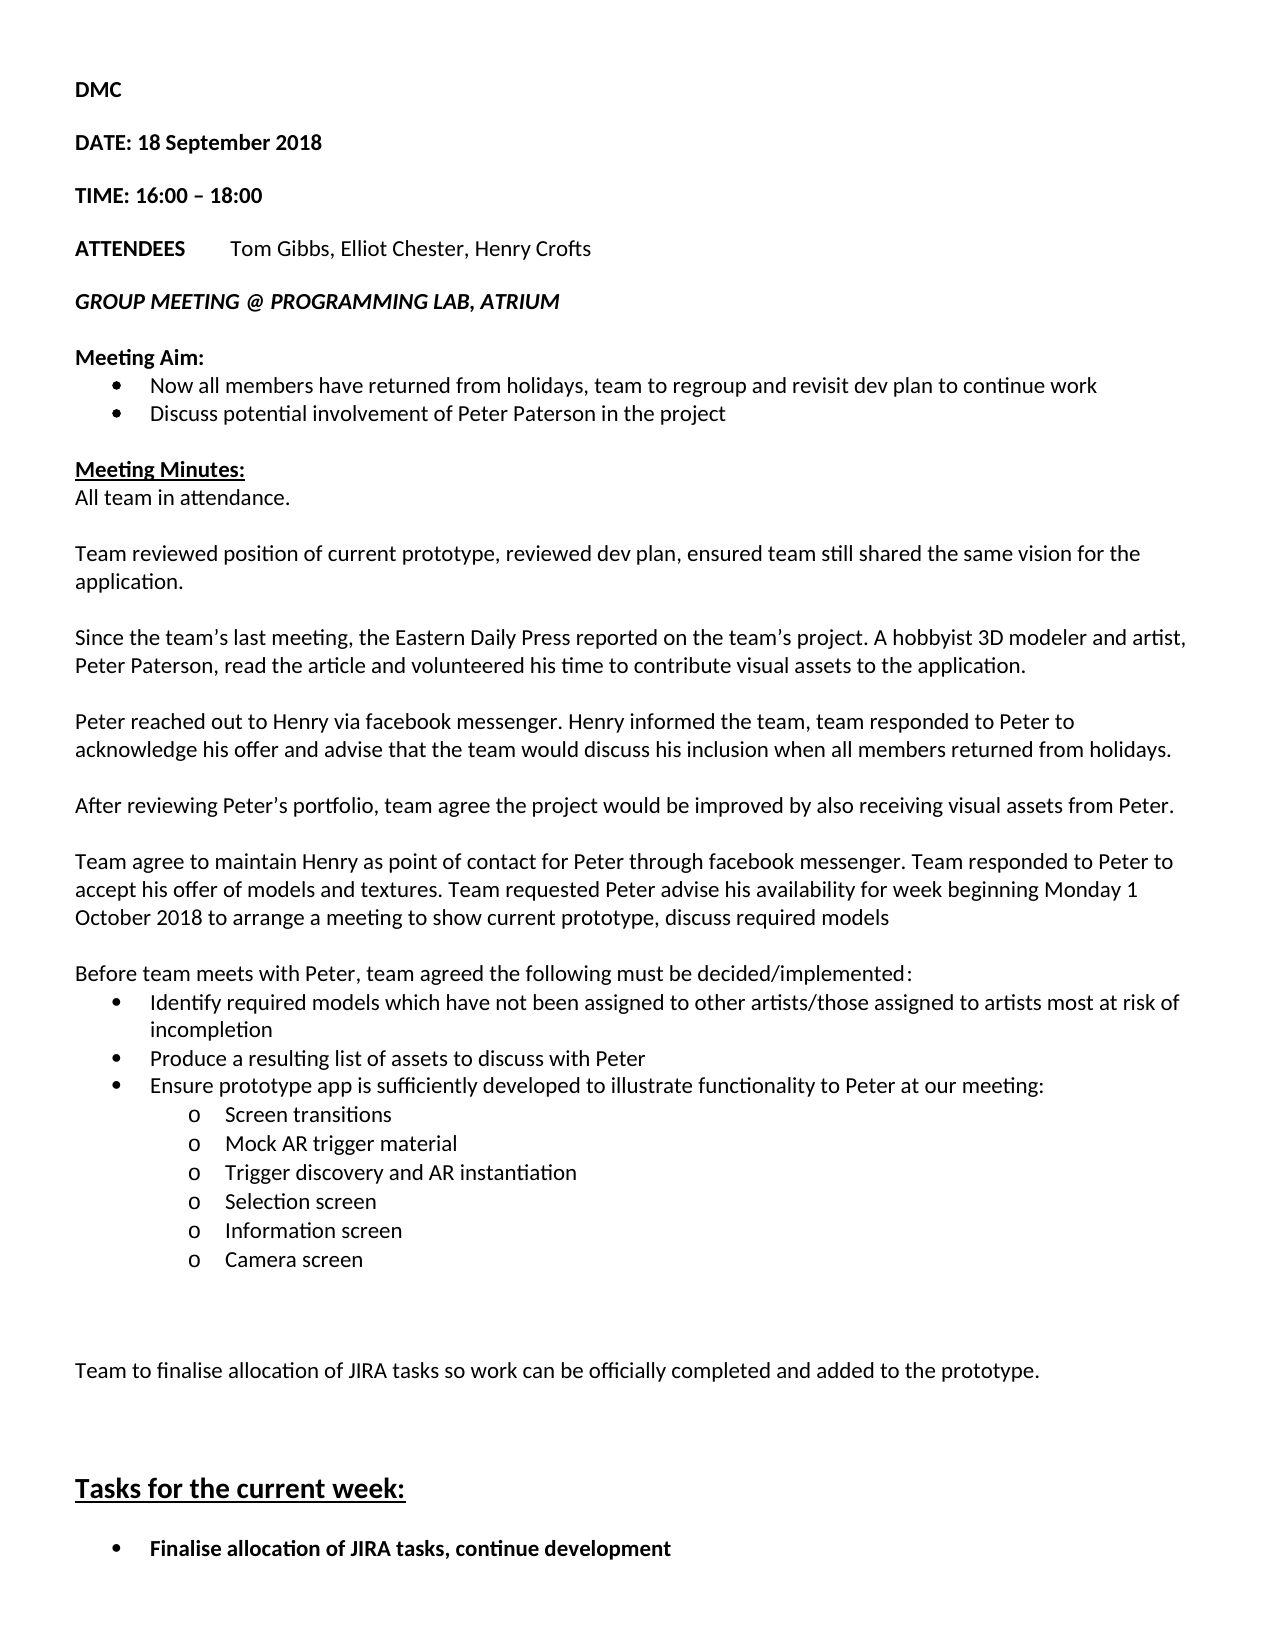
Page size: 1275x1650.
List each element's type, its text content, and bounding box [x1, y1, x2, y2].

text GROUP MEETING @ PROGRAMMING LAB, ATRIUM [75, 287, 1200, 315]
list Selection screen [187, 1187, 1200, 1216]
list Finalise allocation of JIRA tasks, continue development [112, 1534, 1200, 1562]
list Mock AR trigger material [187, 1129, 1200, 1158]
list Screen transitions [187, 1100, 1200, 1129]
text Meeting Aim: [75, 343, 1200, 371]
text TIME: 16:00 – 18:00 [75, 181, 1200, 209]
text Meeting Minutes: [75, 455, 1200, 483]
list Camera screen [187, 1246, 1200, 1275]
list Now all members have returned from holidays, team to regroup and revisit dev plan to continue work [112, 371, 1200, 399]
text ATTENDEES Tom Gibbs, Elliot Chester, Henry Crofts [75, 234, 1200, 262]
text All team in attendance. [75, 483, 1200, 511]
text Team reviewed position of current prototype, reviewed dev plan, ensured team still shared the same vision for the application. [75, 539, 1200, 595]
list Information screen [187, 1216, 1200, 1246]
text Team to finalise allocation of JIRA tasks so work can be officially completed and added to the prototype. [75, 1356, 1200, 1384]
text Before team meets with Peter, team agreed the following must be decided/implemented: [75, 959, 1200, 988]
text DMC [75, 75, 1200, 103]
list Trigger discovery and AR instantiation [187, 1158, 1200, 1187]
text Team agree to maintain Henry as point of contact for Peter through facebook messenger. Team responded to Peter to accept his offer of models and textures. Team requested Peter advise his availability for week beginning Monday 1 October 2018 to arrange a meeting to show current prototype, discuss required models [75, 847, 1200, 932]
list Identify required models which have not been assigned to other artists/those assigned to artists most at risk of incompletion [112, 988, 1200, 1044]
list Produce a resulting list of assets to discuss with Peter [112, 1044, 1200, 1072]
text Since the team’s last meeting, the Eastern Daily Press reported on the team’s project. A hobbyist 3D modeler and artist, Peter Paterson, read the article and volunteered his time to contribute visual assets to the application. [75, 623, 1200, 679]
list Discuss potential involvement of Peter Paterson in the project [112, 399, 1200, 427]
list Ensure prototype app is sufficiently developed to illustrate functionality to Peter at our meeting: [112, 1072, 1200, 1100]
text DATE: 18 September 2018 [75, 128, 1200, 156]
text Tasks for the current week: [75, 1471, 1200, 1506]
text Peter reached out to Henry via facebook messenger. Henry informed the team, team responded to Peter to acknowledge his offer and advise that the team would discuss his inclusion when all members returned from holidays. [75, 707, 1200, 763]
text After reviewing Peter’s portfolio, team agree the project would be improved by also receiving visual assets from Peter. [75, 791, 1200, 819]
